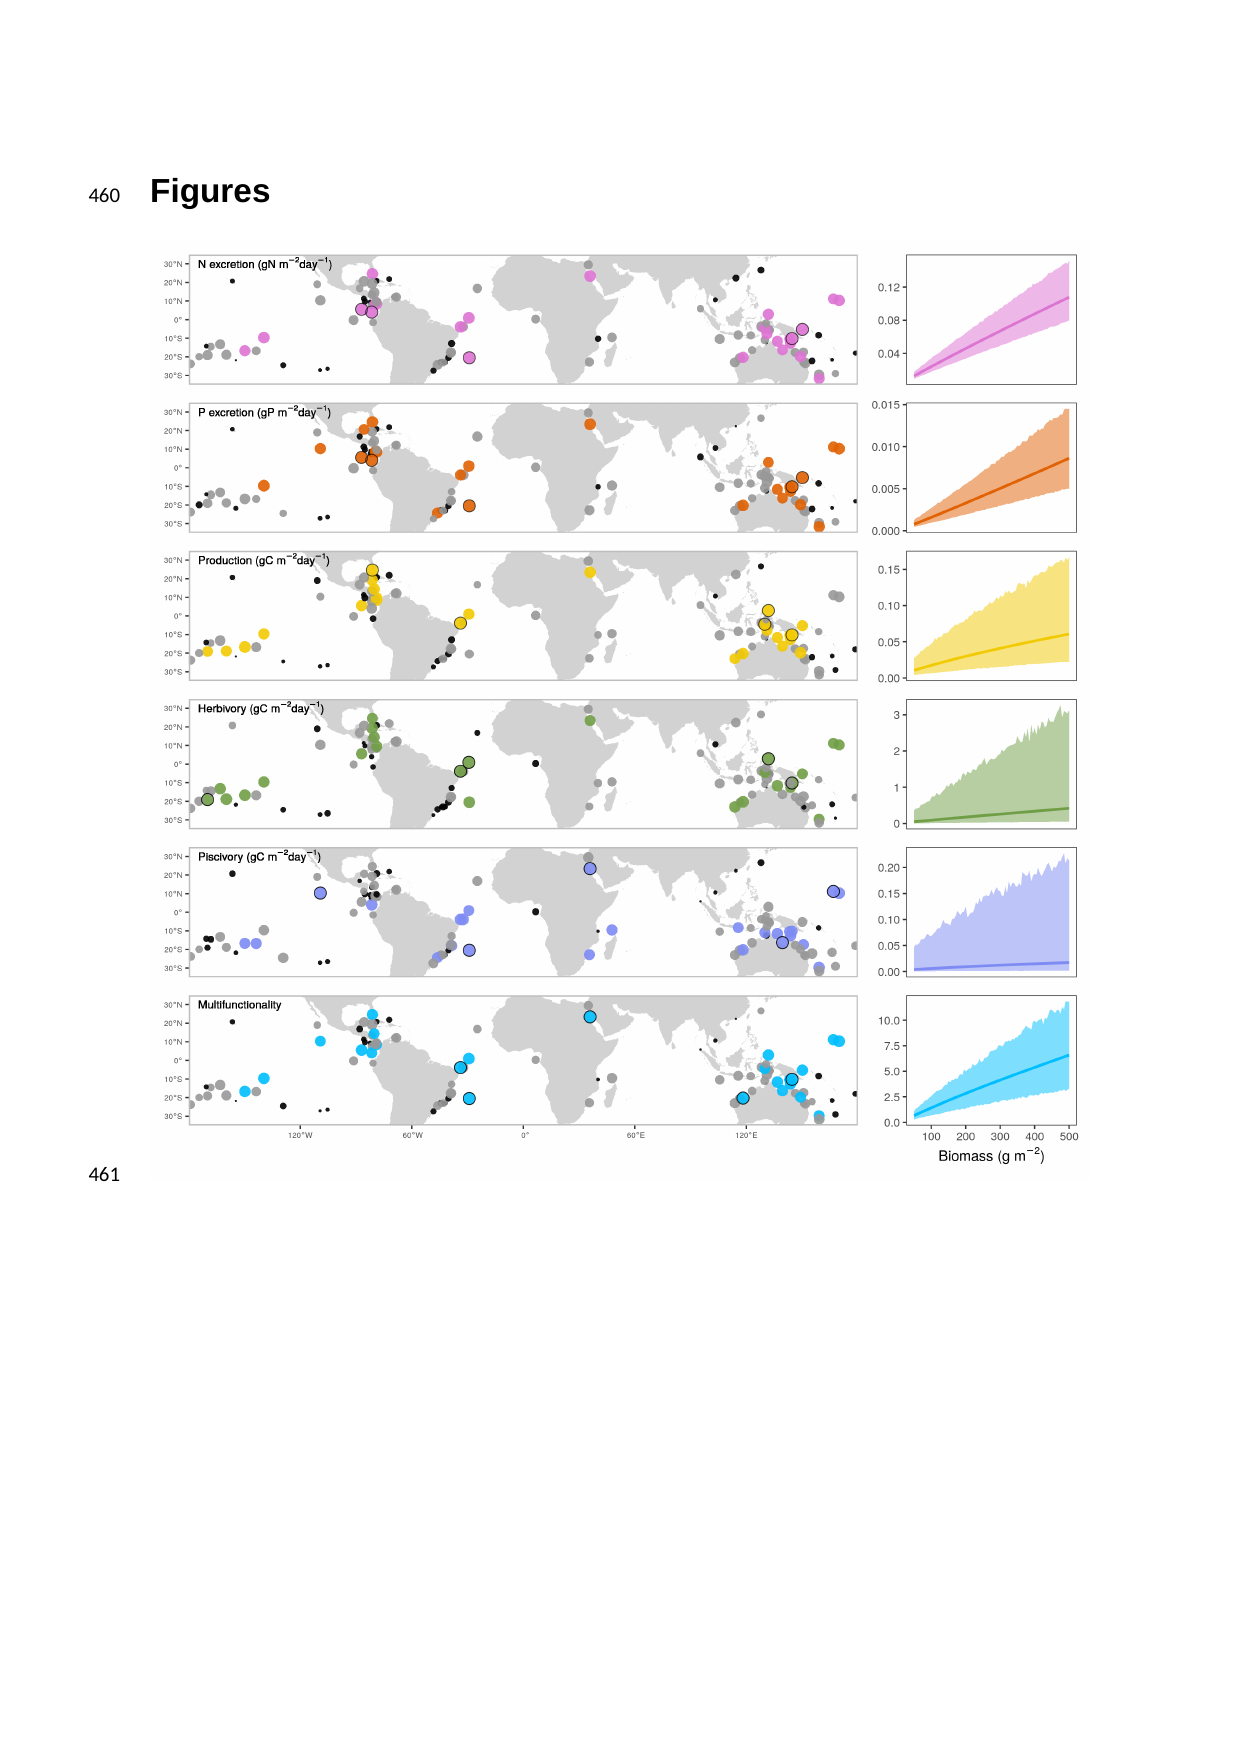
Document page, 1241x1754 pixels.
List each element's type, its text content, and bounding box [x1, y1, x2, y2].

picture [150, 241, 1091, 1182]
subtitle Figures [150, 171, 1090, 209]
